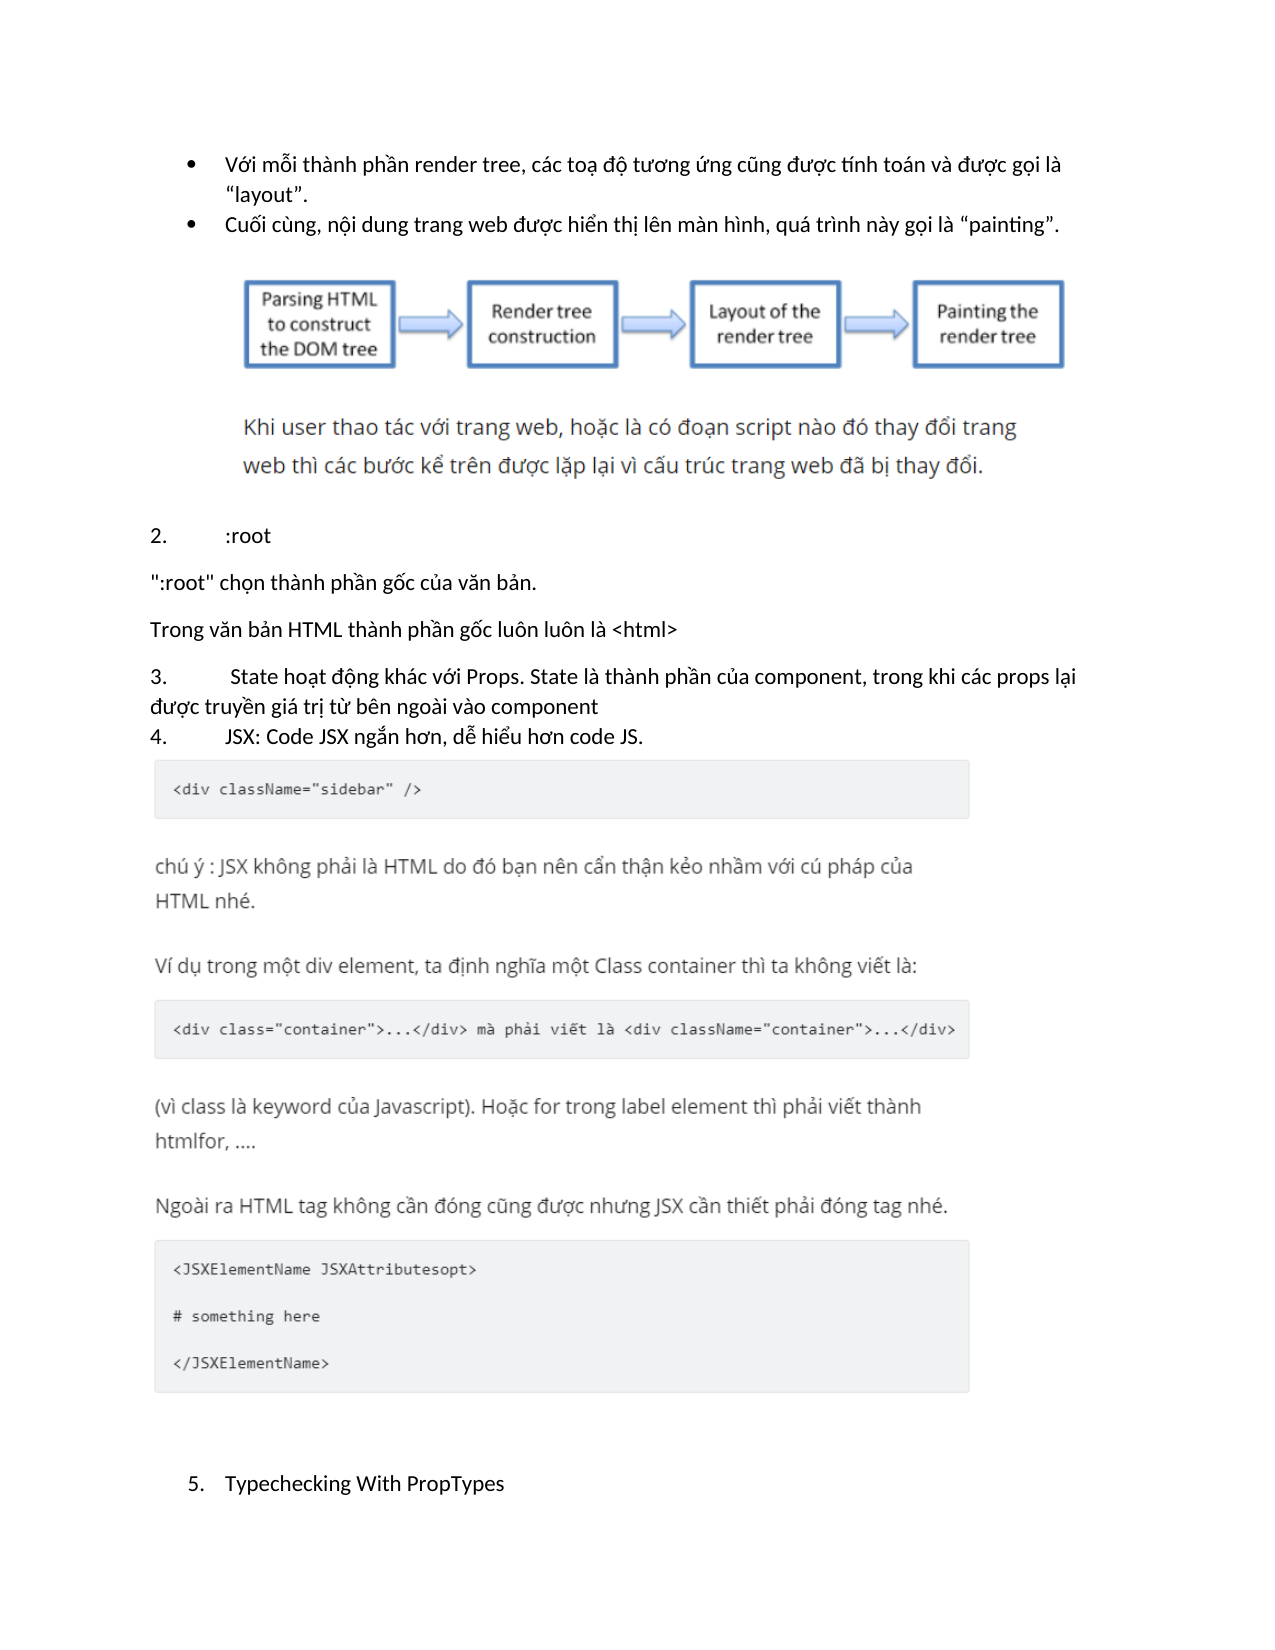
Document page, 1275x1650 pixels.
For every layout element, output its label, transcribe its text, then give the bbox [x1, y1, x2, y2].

text Trong văn bản HTML thành phần gốc luôn luôn là <html> [150, 615, 1125, 643]
picture [150, 752, 973, 1403]
list Typechecking With PropTypes [187, 1469, 1125, 1497]
list :root [150, 521, 1125, 549]
picture [225, 257, 1078, 503]
text ":root" chọn thành phần gốc của văn bản. [150, 568, 1125, 596]
list JSX: Code JSX ngắn hơn, dễ hiểu hơn code JS. [150, 722, 1125, 750]
list Cuối cùng, nội dung trang web được hiển thị lên màn hình, quá trình này gọi là “painting”. [187, 210, 1125, 238]
list Với mỗi thành phần render tree, các toạ độ tương ứng cũng được tính toán và được gọi là “layout”. [187, 150, 1125, 208]
list State hoạt động khác với Props. State là thành phần của component, trong khi các props lại được truyền giá trị từ bên ngoài vào component [150, 662, 1125, 720]
